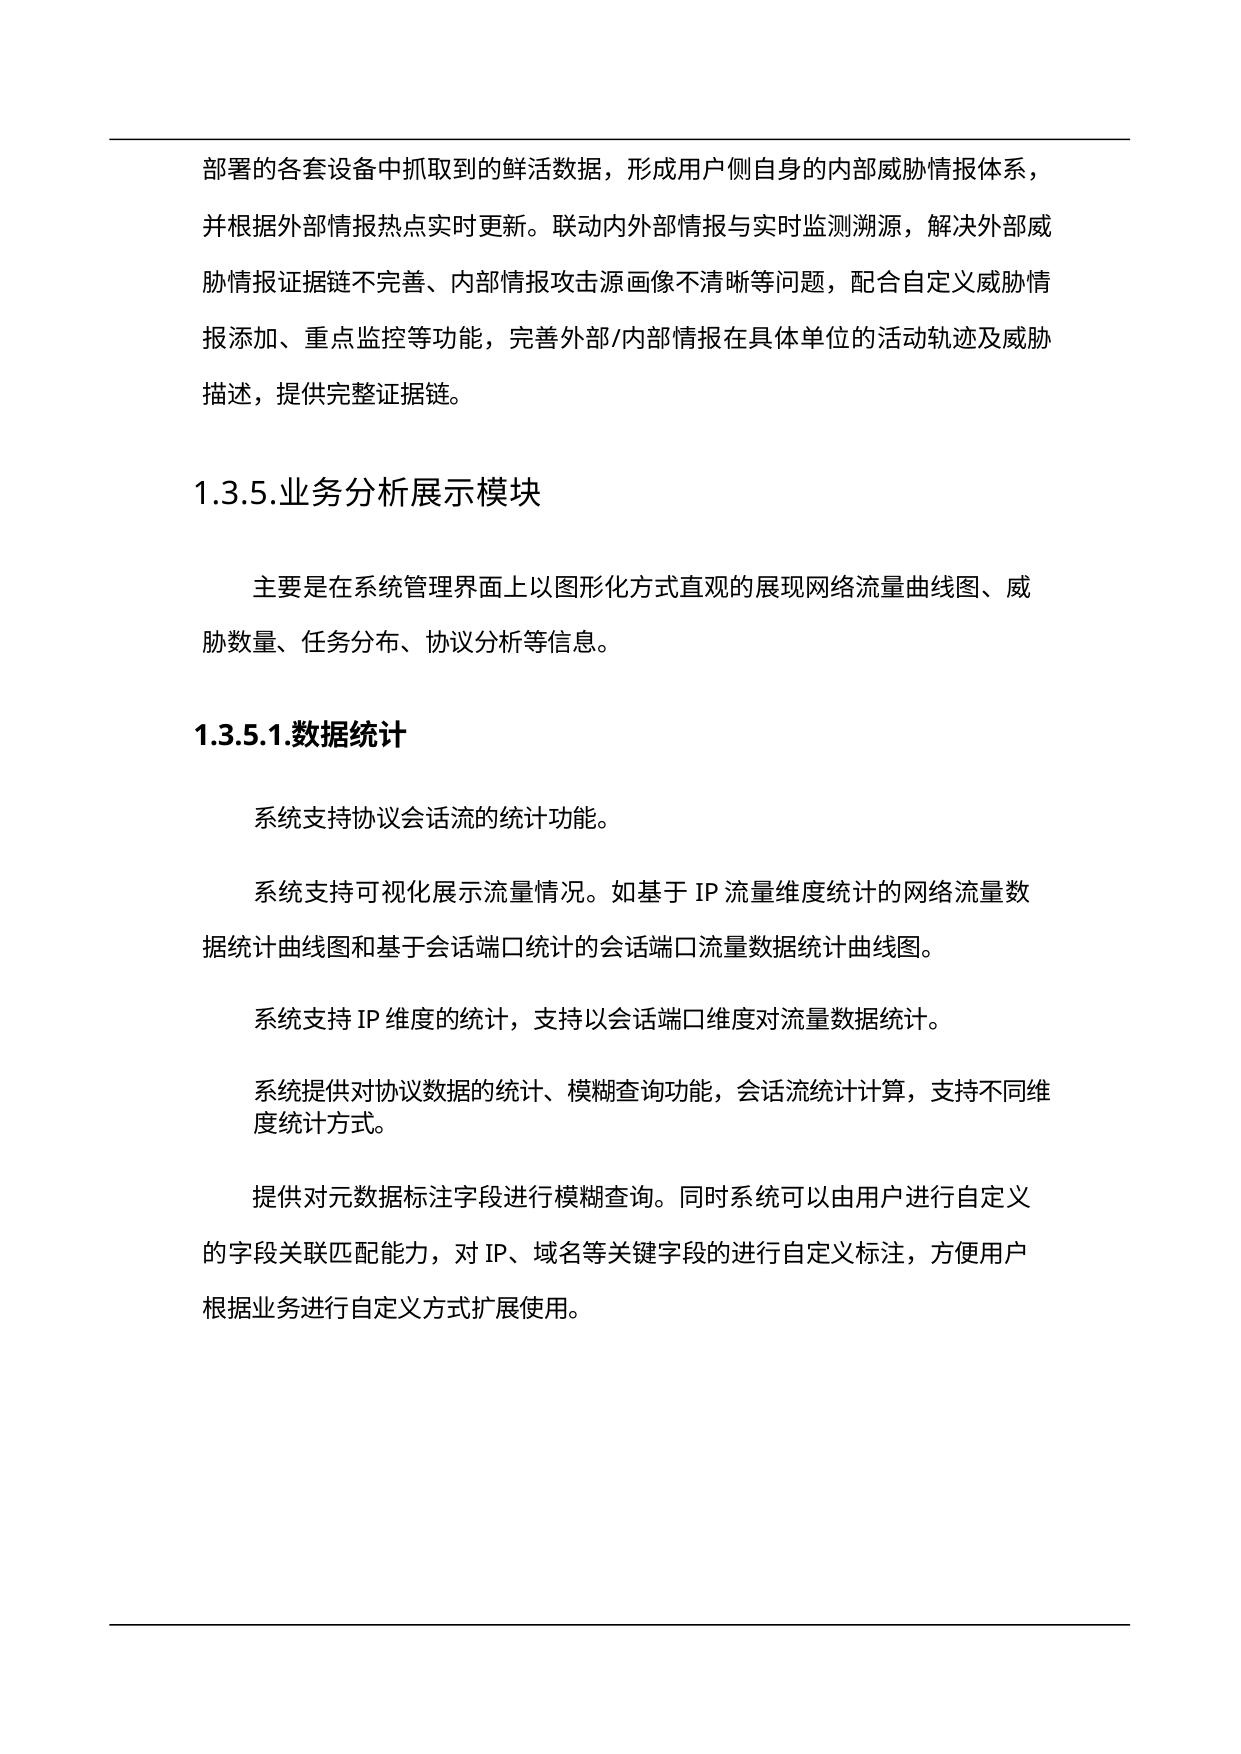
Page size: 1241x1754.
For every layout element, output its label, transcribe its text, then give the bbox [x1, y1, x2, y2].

text 1.3.5.业务分析展示模块 [192, 471, 1053, 513]
text 系统支持可视化展示流量情况。如基于IP流量维度统计的网络流量数据统计曲线图和基于会话端口统计的会话端口流量数据统计曲线图。 [202, 872, 1031, 963]
text 提供对元数据标注字段进行模糊查询。同时系统可以由用户进行自定义的字段关联匹配能力，对IP、域名等关键字段的进行自定义标注，方便用户根据业务进行自定义方式扩展使用。 [203, 1178, 1031, 1325]
text 系统支持IP维度的统计，支持以会话端口维度对流量数据统计。 [253, 1002, 1053, 1035]
text 系统提供对协议数据的统计、模糊查询功能，会话流统计计算，支持不同维度统计方式。 [253, 1074, 1053, 1139]
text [203, 150, 1053, 411]
text 1.3.5.1.数据统计 [193, 718, 1053, 753]
text 系统支持协议会话流的统计功能。 [253, 801, 1053, 834]
text 主要是在系统管理界面上以图形化方式直观的展现网络流量曲线图、威胁数量、任务分布、协议分析等信息。 [202, 567, 1031, 658]
